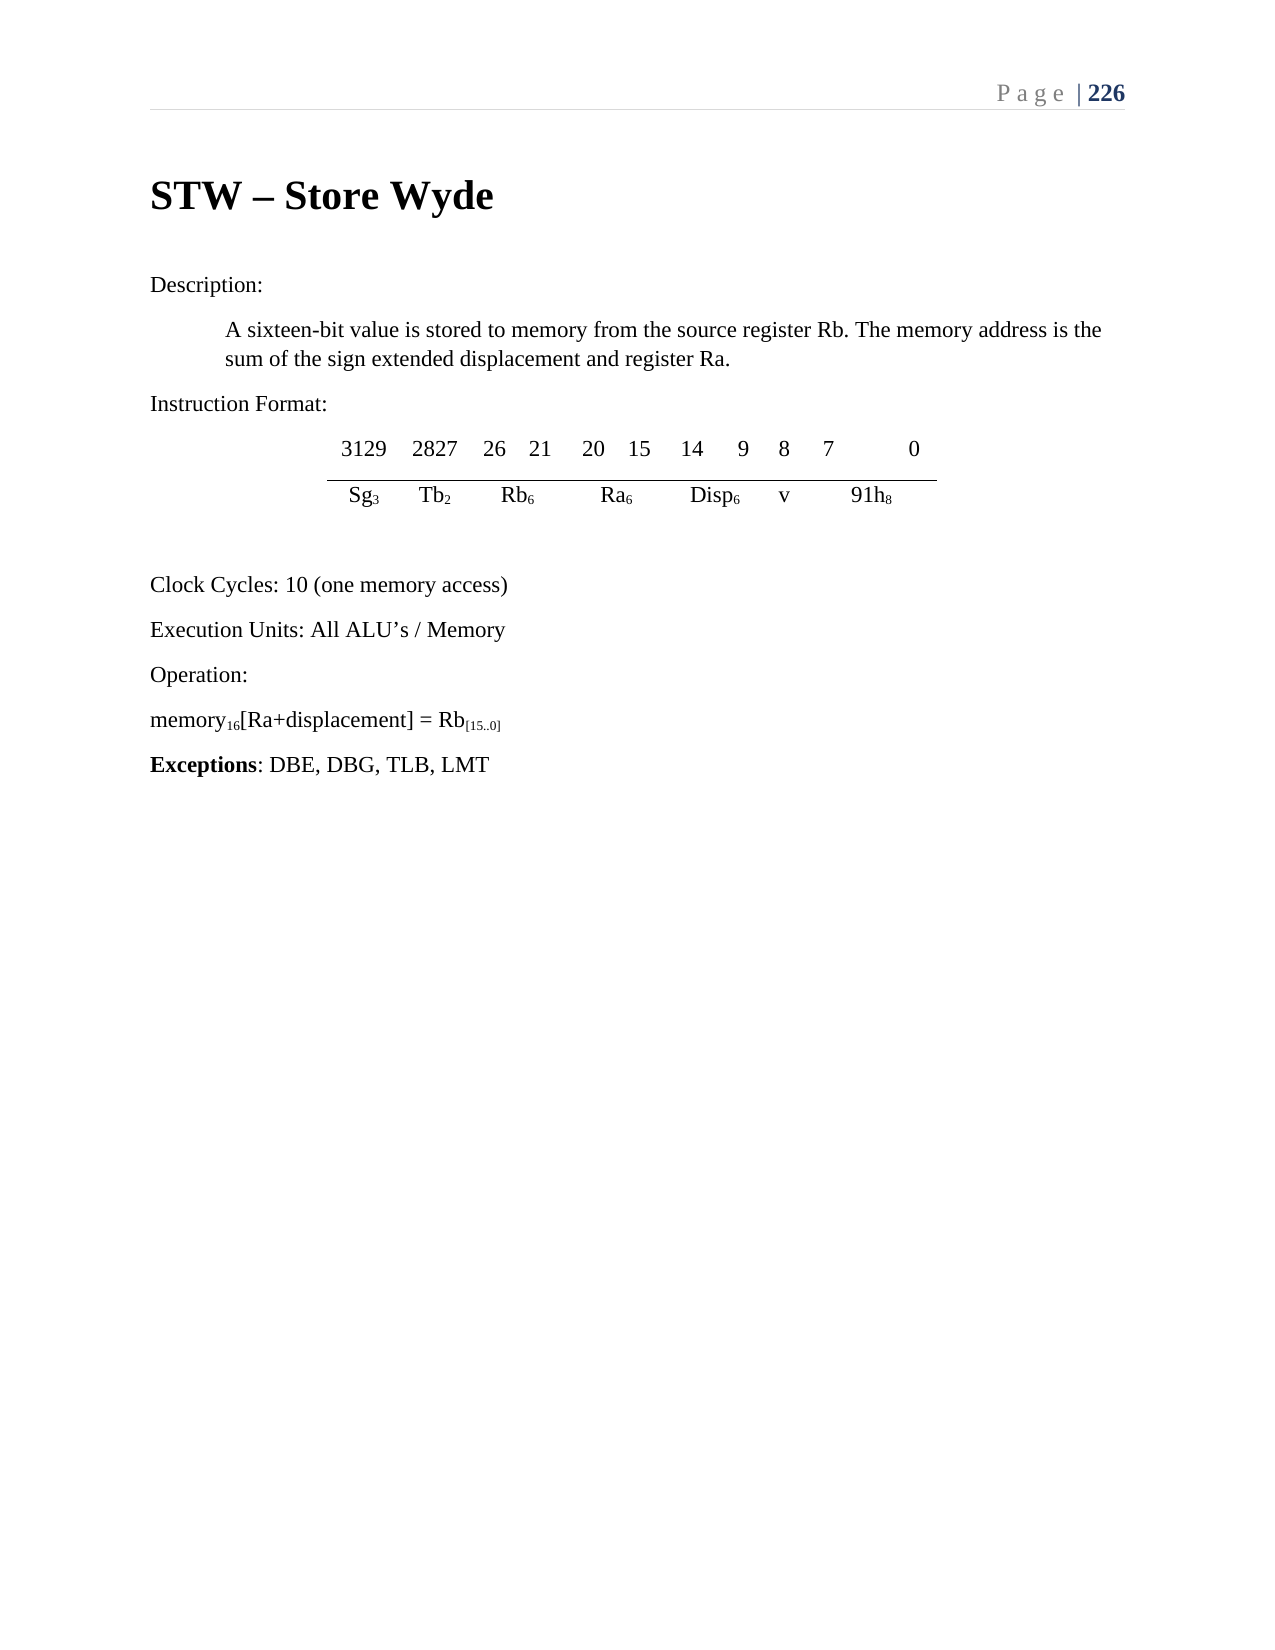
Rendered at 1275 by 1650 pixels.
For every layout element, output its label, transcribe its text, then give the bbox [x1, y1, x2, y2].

text A sixteen-bit value is stored to memory from the source register Rb. The memory address is the sum of the sign extended displacement and register Ra. [225, 316, 1125, 371]
text Clock Cycles: 10 (one memory access) [150, 571, 1125, 597]
text Instruction Format: [150, 390, 1125, 416]
text memory16[Ra+displacement] = Rb[15..0] [150, 706, 1125, 733]
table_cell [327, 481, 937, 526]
subtitle STW – Store Wyde [150, 171, 1125, 219]
text Description: [150, 271, 1125, 297]
text Operation: [150, 661, 1125, 688]
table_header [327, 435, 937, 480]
text Exceptions: DBE, DBG, TLB, LMT [150, 752, 1125, 778]
text Execution Units: All ALU’s / Memory [150, 616, 1125, 643]
